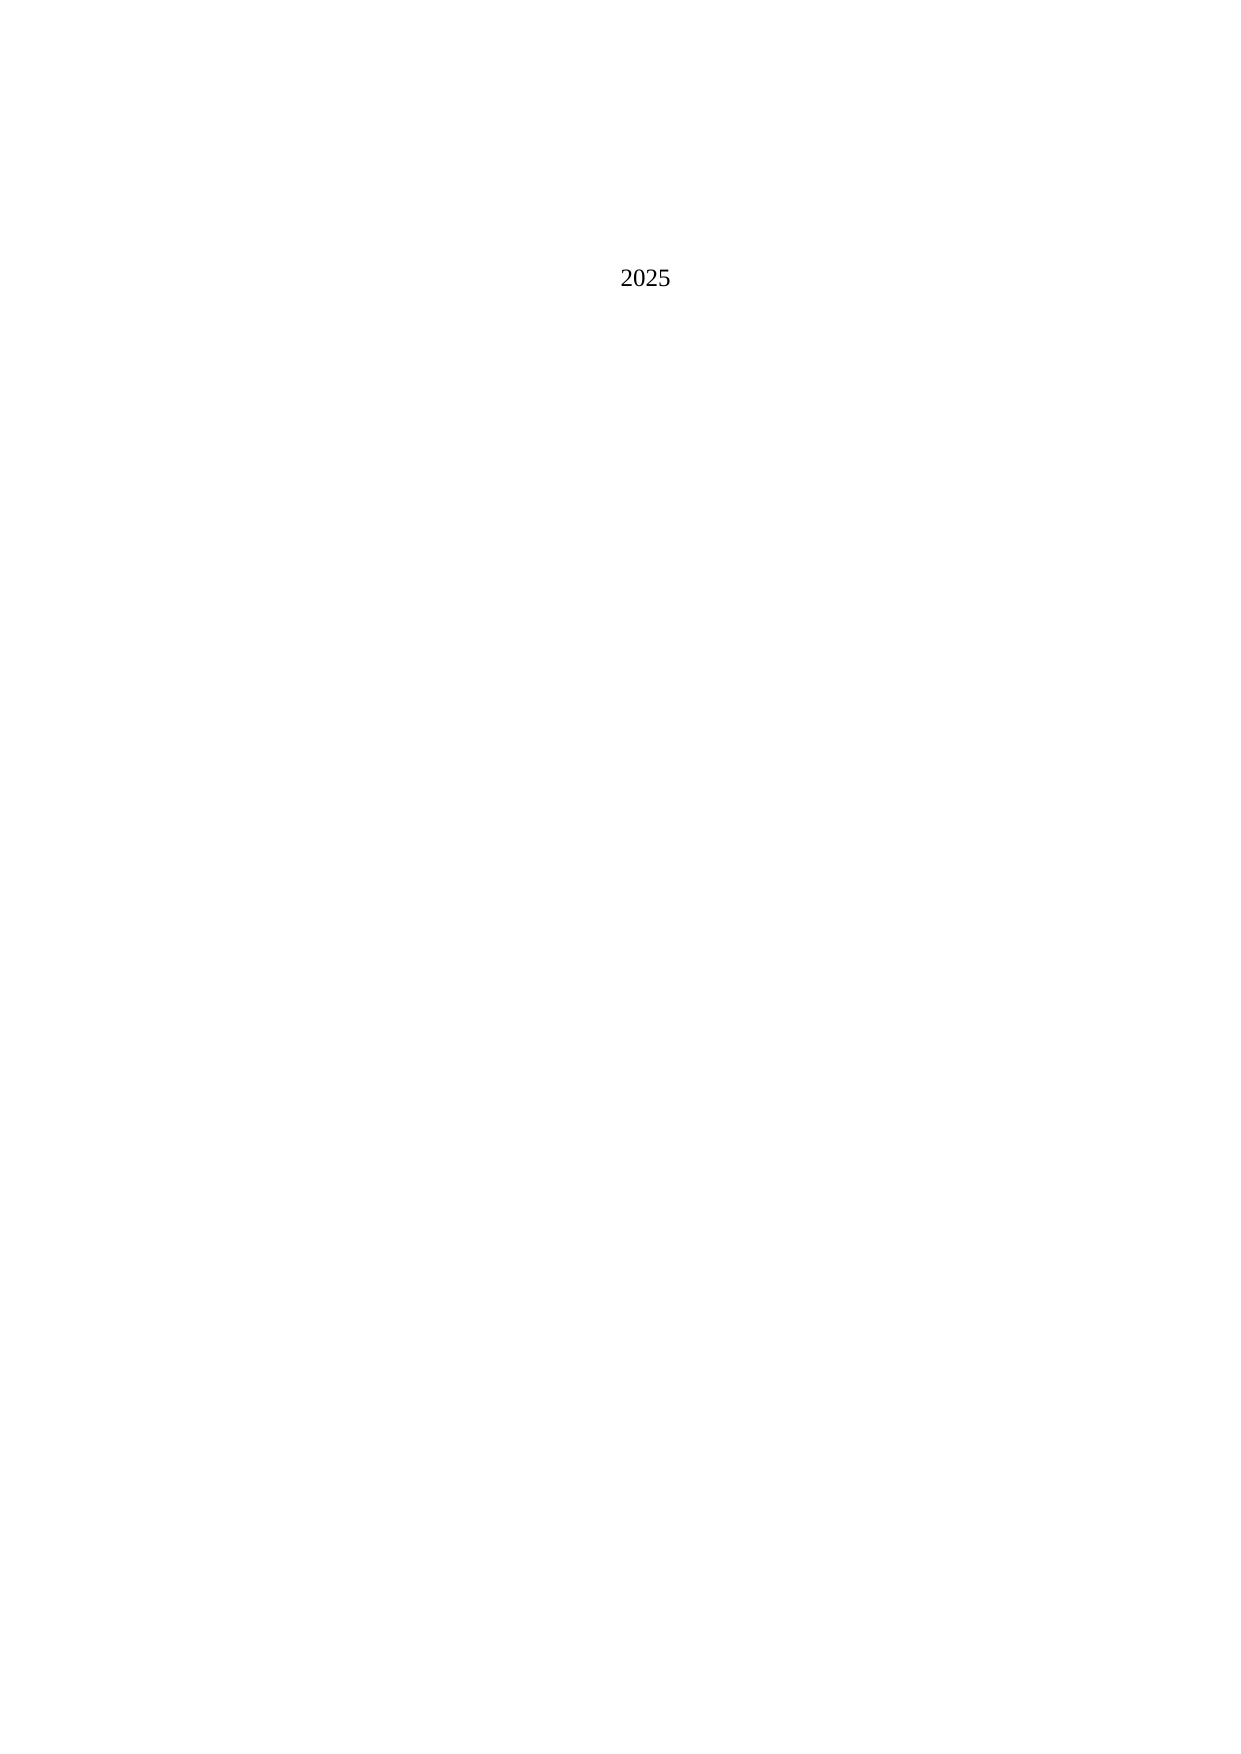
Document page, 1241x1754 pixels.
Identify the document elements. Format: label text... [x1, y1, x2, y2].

text 2025 [546, 263, 1122, 292]
